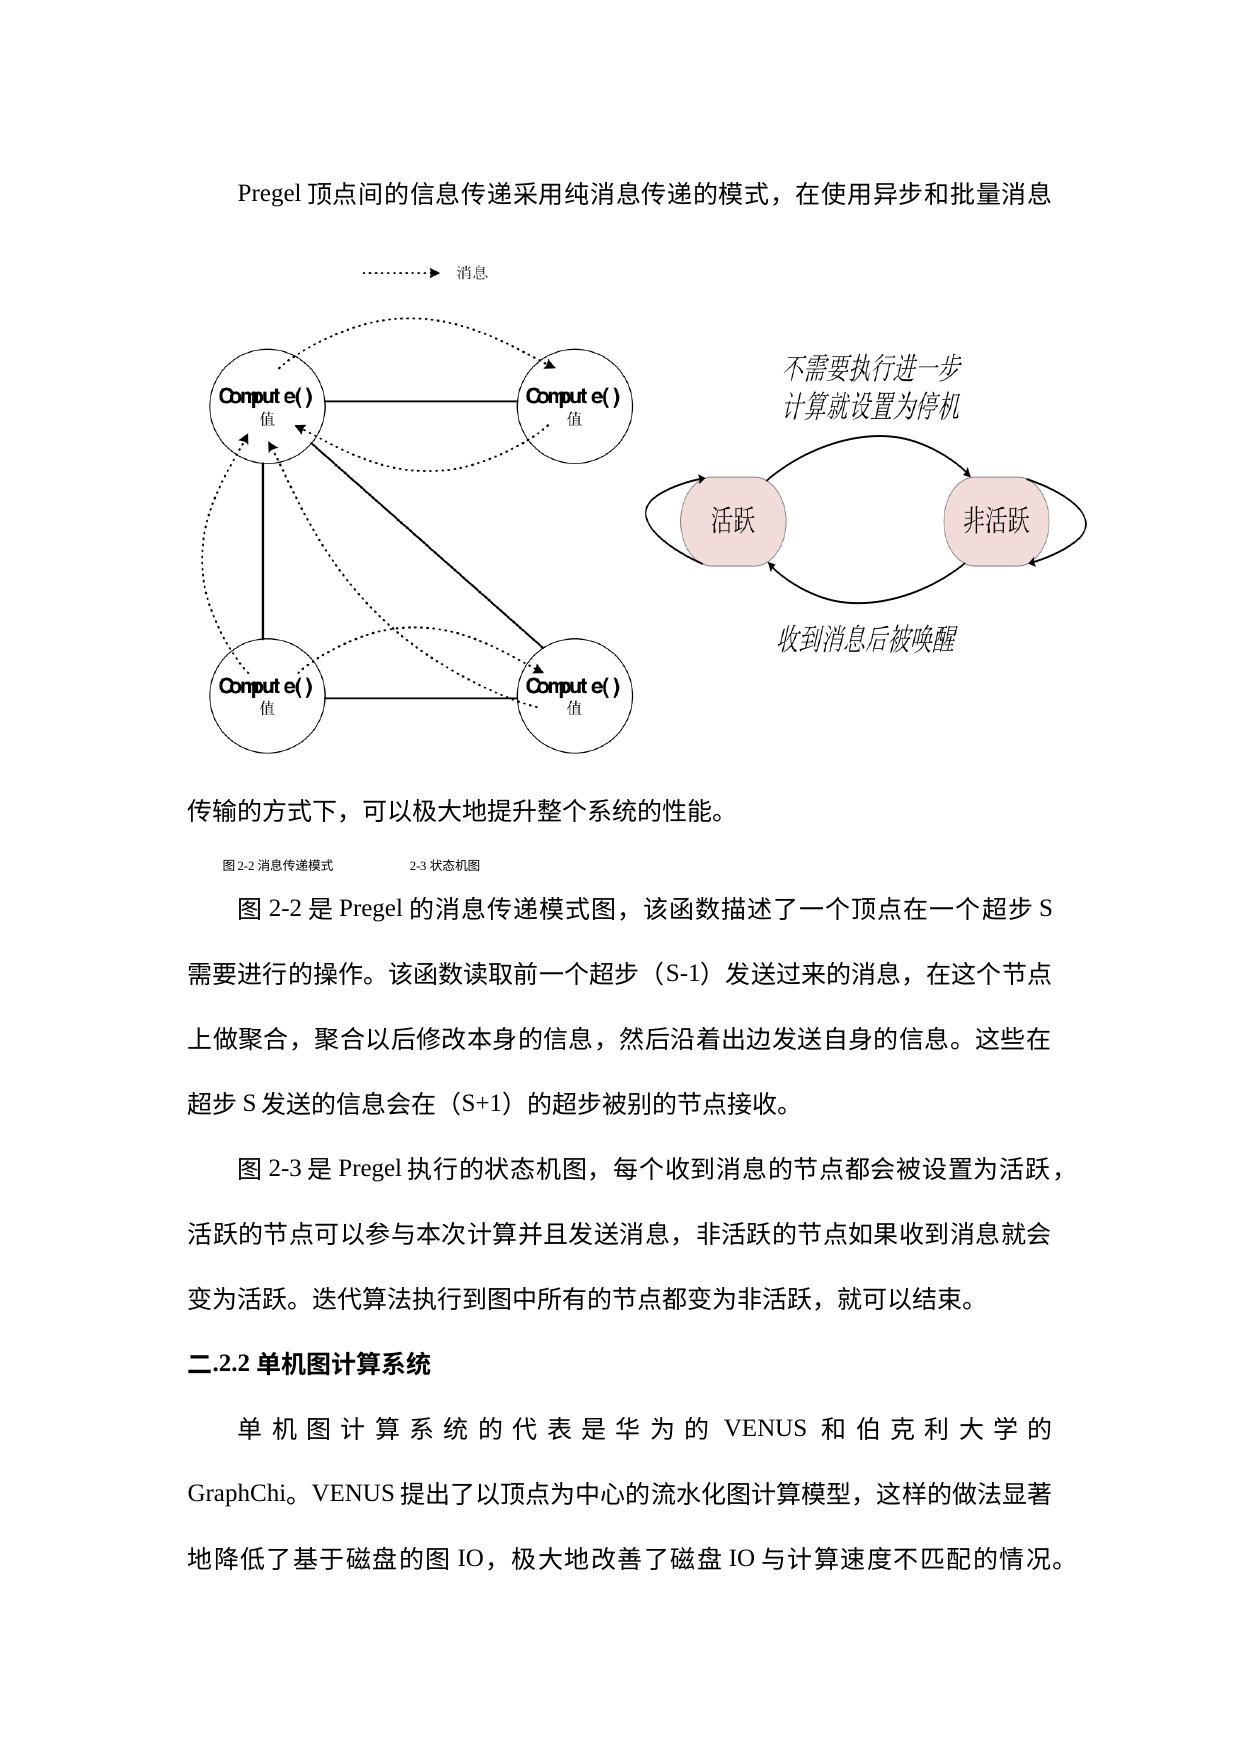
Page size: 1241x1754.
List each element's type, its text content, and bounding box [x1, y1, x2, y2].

picture [188, 252, 1097, 756]
text 图2-2是Pregel的消息传递模式图，该函数描述了一个顶点在一个超步S需要进行的操作。该函数读取前一个超步（S-1）发送过来的消息，在这个节点上做聚合，聚合以后修改本身的信息，然后沿着出边发送自身的信息。这些在超步S发送的信息会在（S+1）的超步被别的节点接收。 [187, 875, 1053, 1135]
text 图2-2 消息传递模式 2-3 状态机图 [187, 842, 1053, 875]
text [187, 1395, 1053, 1590]
text 图2-3是Pregel执行的状态机图，每个收到消息的节点都会被设置为活跃，活跃的节点可以参与本次计算并且发送消息，非活跃的节点如果收到消息就会变为活跃。迭代算法执行到图中所有的节点都变为非活跃，就可以结束。 [187, 1135, 1053, 1330]
text 单机图计算系统 [187, 1330, 1053, 1395]
